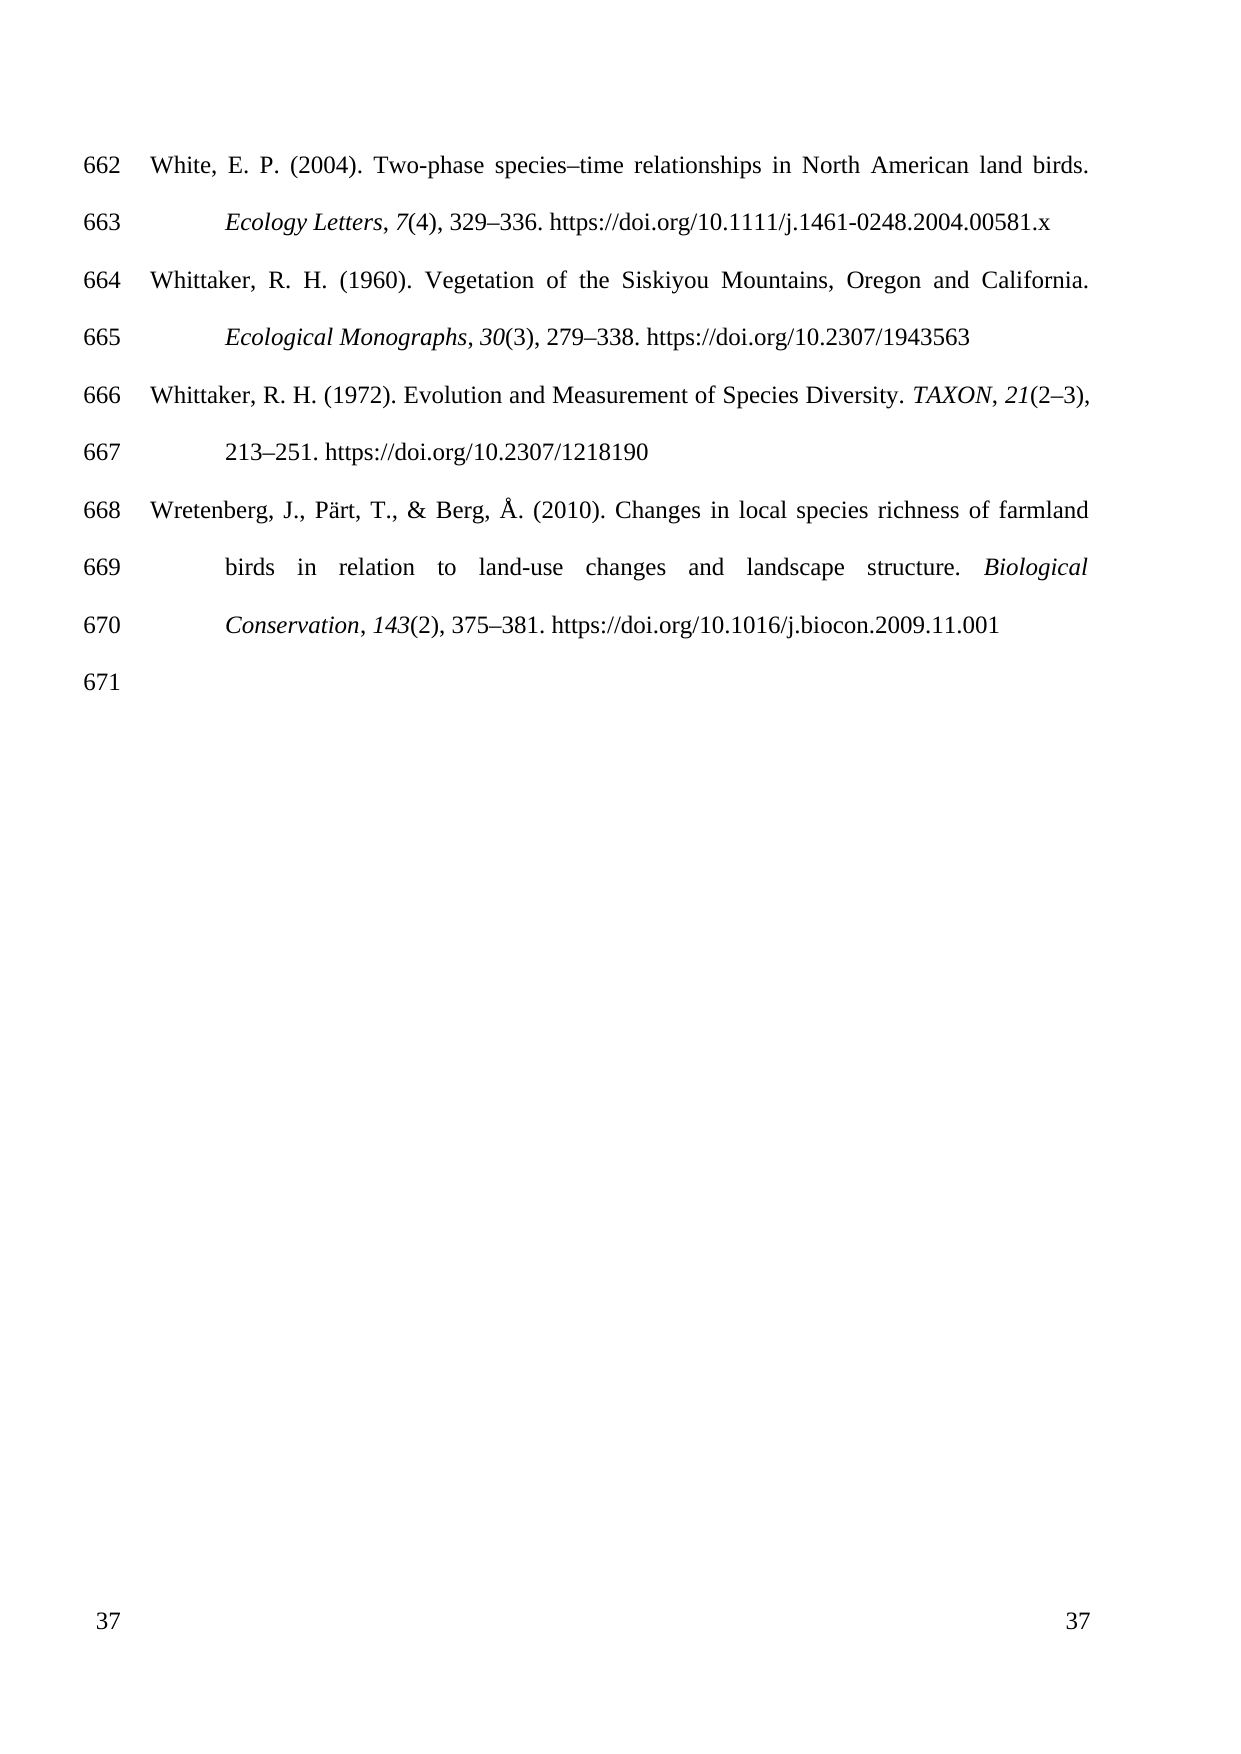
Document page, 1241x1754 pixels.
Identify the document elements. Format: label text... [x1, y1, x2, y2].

text Whittaker, R. H. (1972). Evolution and Measurement of Species Diversity. TAXON, 21(2–3), 213–251. https://doi.org/10.2307/1218190 [150, 380, 1090, 466]
text Wretenberg, J., Pärt, T., & Berg, Å. (2010). Changes in local species richness of farmland birds in relation to land-use changes and landscape structure. Biological Conservation, 143(2), 375–381. https://doi.org/10.1016/j.biocon.2009.11.001 [150, 495, 1090, 639]
text Whittaker, R. H. (1960). Vegetation of the Siskiyou Mountains, Oregon and California. Ecological Monographs, 30(3), 279–338. https://doi.org/10.2307/1943563 [150, 265, 1090, 351]
text White, E. P. (2004). Two-phase species–time relationships in North American land birds. Ecology Letters, 7(4), 329–336. https://doi.org/10.1111/j.1461-0248.2004.00581.x [150, 150, 1090, 236]
